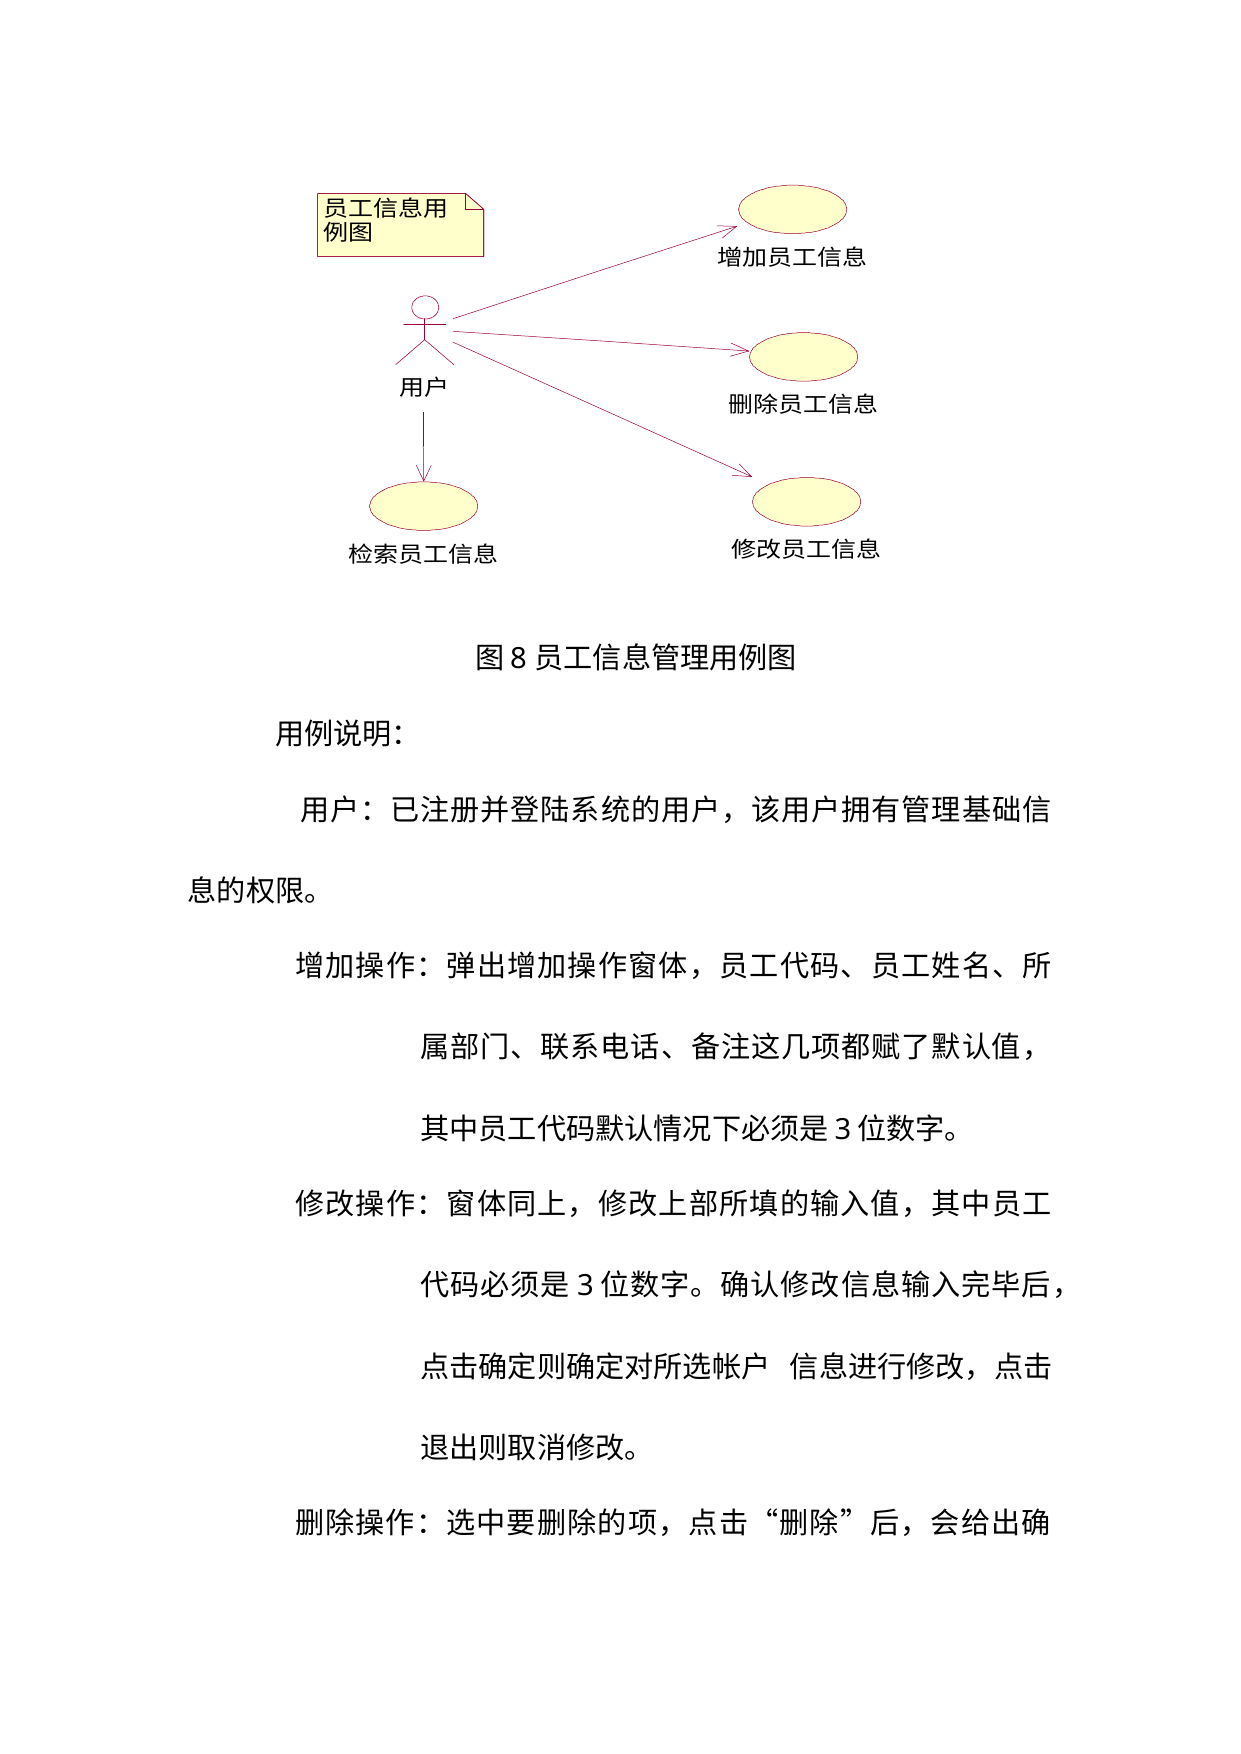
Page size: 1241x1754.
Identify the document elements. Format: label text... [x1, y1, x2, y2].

text 用户：已注册并登陆系统的用户，该用户拥有管理基础信息的权限。 [187, 775, 1053, 921]
text 用例说明： [187, 699, 1053, 764]
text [295, 1489, 1053, 1554]
text 修改操作：窗体同上，修改上部所填的输入值，其中员工代码必须是3位数字。确认修改信息输入完毕后，点击确定则确定对所选帐户 信息进行修改，点击退出则取消修改。 [295, 1169, 1053, 1478]
text 图8 员工信息管理用例图 [187, 624, 1053, 689]
text 增加操作：弹出增加操作窗体，员工代码、员工姓名、所属部门、联系电话、备注这几项都赋了默认值，其中员工代码默认情况下必须是3位数字。 [295, 931, 1053, 1159]
